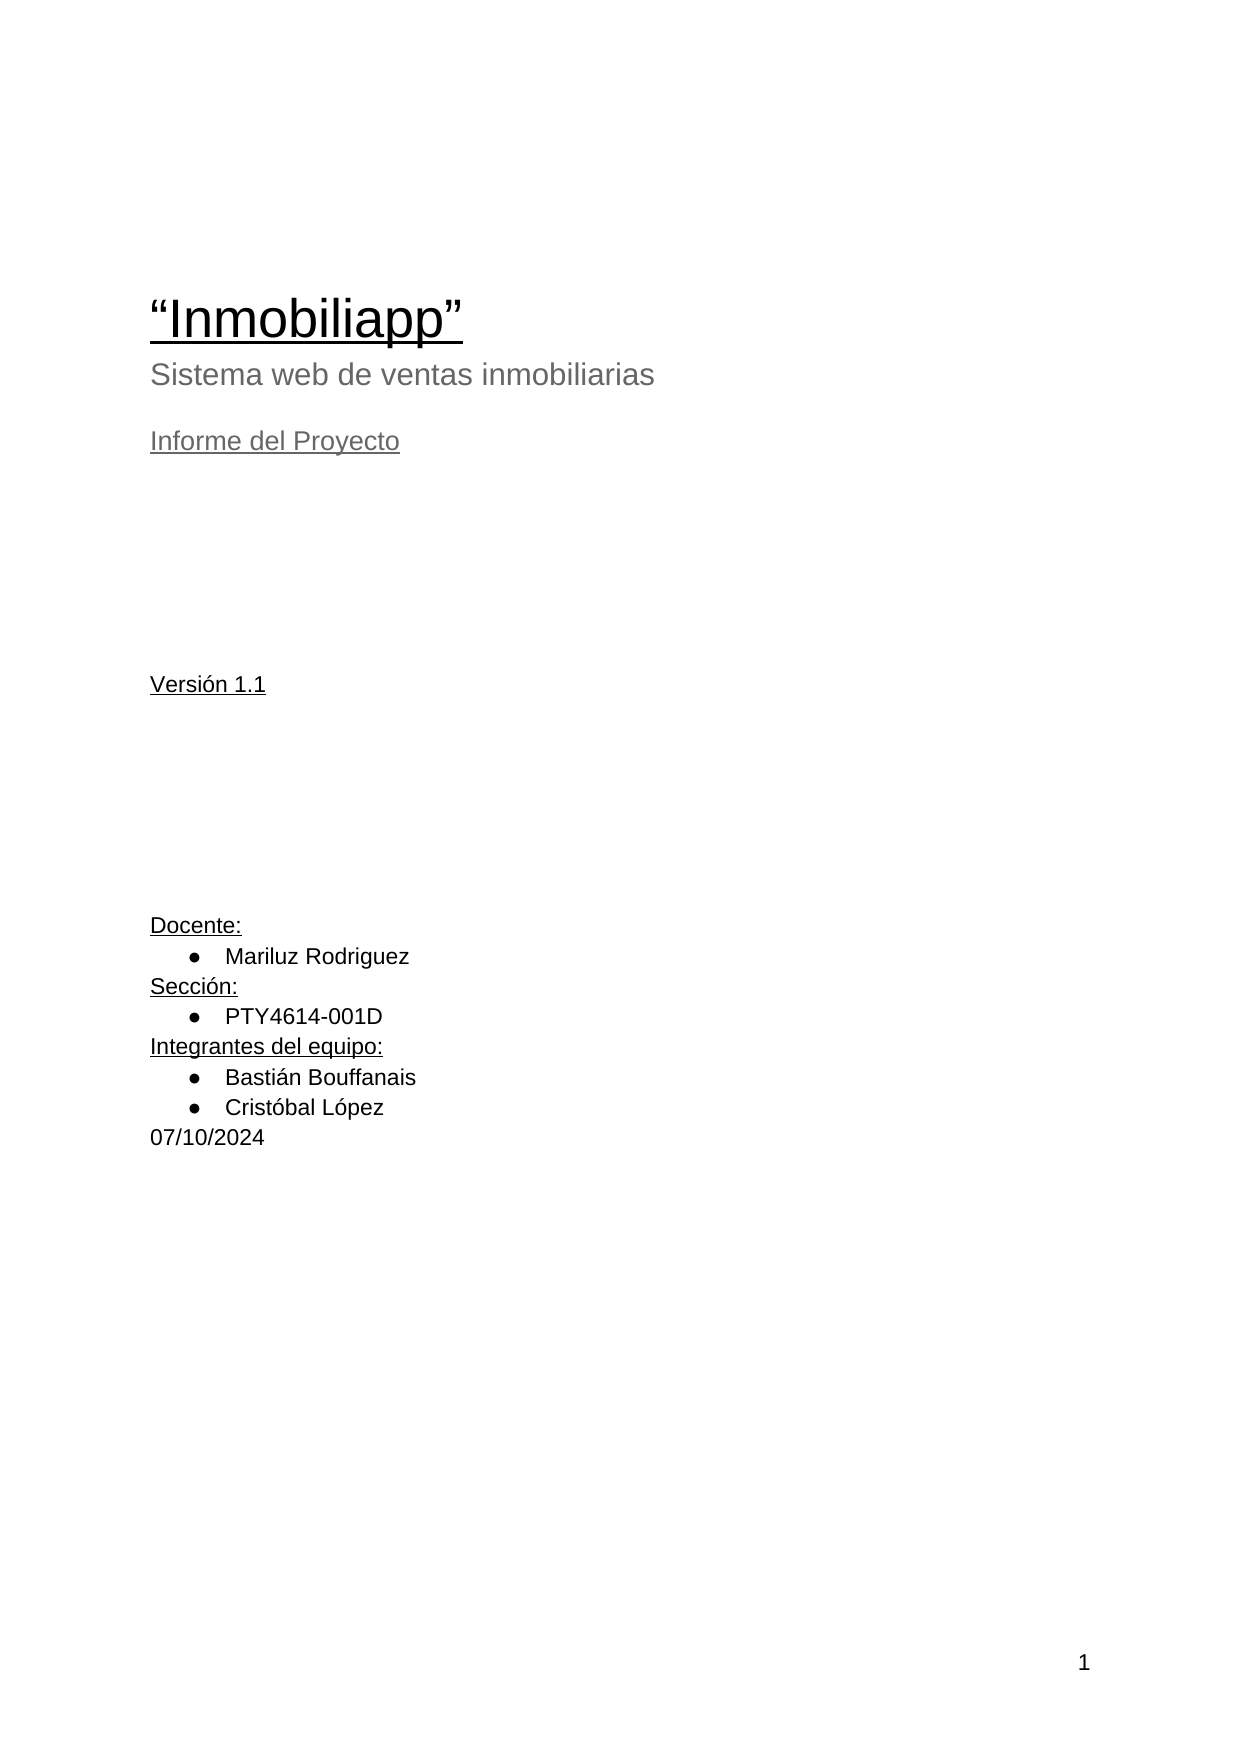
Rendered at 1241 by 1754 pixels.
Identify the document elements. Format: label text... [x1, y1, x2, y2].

subtitle Informe del Proyecto [150, 425, 1090, 456]
subtitle Sistema web de ventas inmobiliarias [150, 356, 1090, 392]
text Integrantes del equipo: [150, 1033, 1090, 1059]
text 07/10/2024 [150, 1124, 1090, 1150]
list Cristóbal López [187, 1094, 1090, 1120]
title “Inmobiliapp” [150, 287, 1090, 349]
list PTY4614-001D [187, 1003, 1090, 1029]
text Versión 1.1 [150, 671, 1090, 697]
list Mariluz Rodriguez [187, 943, 1090, 969]
text Docente: [150, 912, 1090, 939]
list Bastián Bouffanais [187, 1063, 1090, 1090]
text Sección: [150, 973, 1090, 999]
